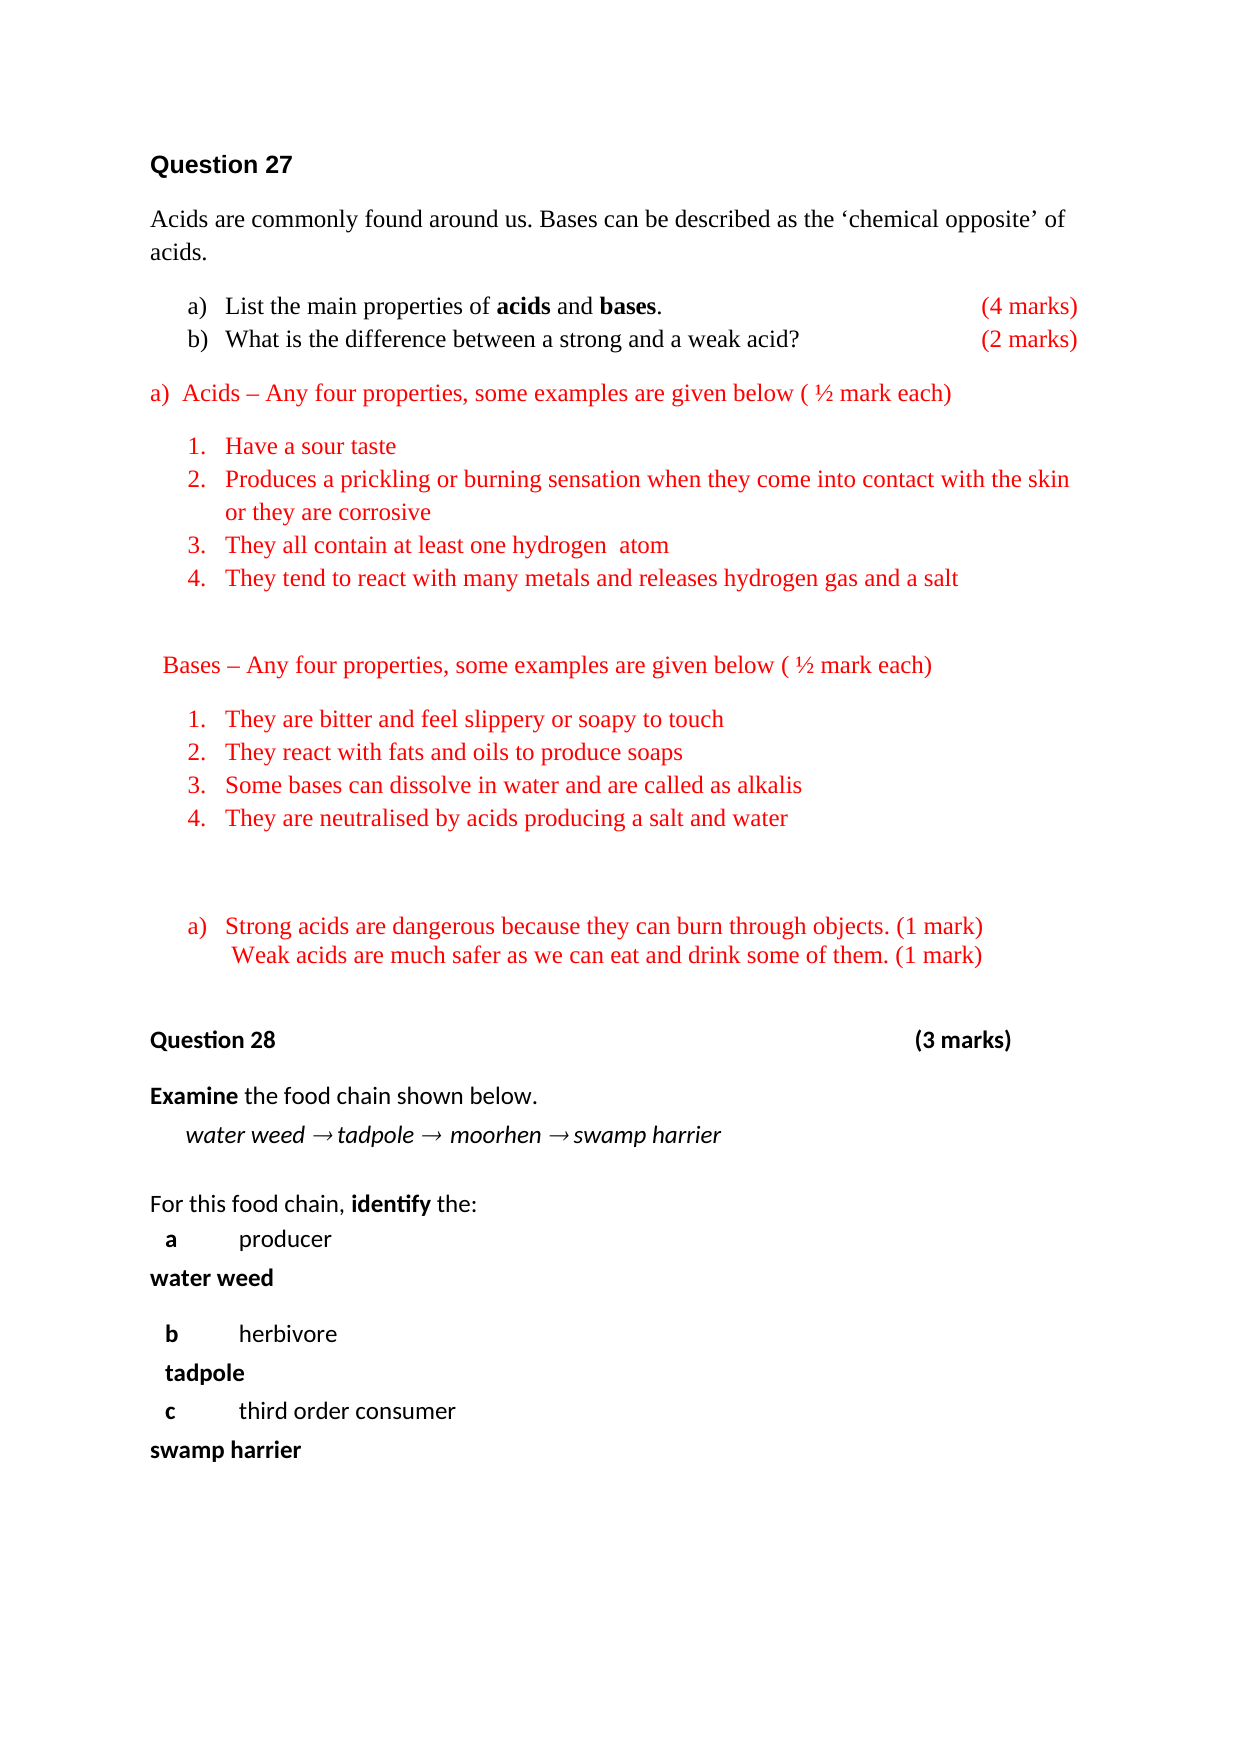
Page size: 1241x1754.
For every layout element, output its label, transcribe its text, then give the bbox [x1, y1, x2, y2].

text Question 27 [150, 150, 1090, 179]
list Some bases can dissolve in water and are called as alkalis [187, 770, 1090, 799]
text For this food chain, identify the: [150, 1188, 1090, 1219]
list They all contain at least one hydrogen atom [187, 531, 1090, 559]
list List the main properties of acids and bases. (4 marks) [187, 291, 1090, 319]
list They are bitter and feel slippery or soapy to touch [187, 704, 1090, 733]
text b herbivore [165, 1318, 1090, 1348]
text Acids are commonly found around us. Bases can be described as the ‘chemical opposite’ of acids. [150, 204, 1090, 266]
list Produces a prickling or burning sensation when they come into contact with the skin or they are corrosive [187, 464, 1090, 526]
text a producer [165, 1223, 1090, 1254]
text swamp harrier [150, 1434, 1090, 1465]
text Question 28 (3 marks) [150, 1024, 1090, 1055]
list They are neutralised by acids producing a salt and water [187, 803, 1090, 832]
text Examine the food chain shown below. [150, 1080, 1090, 1111]
list They tend to react with many metals and releases hydrogen gas and a salt [187, 563, 1090, 592]
list Strong acids are dangerous because they can burn through objects. (1 mark) [187, 911, 1090, 940]
list Have a sour taste [187, 431, 1090, 460]
list They react with fats and oils to produce soaps [187, 737, 1090, 766]
text a) Acids – Any four properties, some examples are given below ( ½ mark each) [150, 378, 1090, 406]
text Bases – Any four properties, some examples are given below ( ½ mark each) [150, 650, 1090, 679]
list Weak acids are much safer as we can eat and drink some of them. (1 mark) [225, 940, 1090, 968]
text c third order consumer [165, 1396, 1090, 1426]
text water weed [150, 1262, 1090, 1292]
text water weed tadpole moorhen swamp harrier [150, 1119, 1090, 1149]
list What is the difference between a strong and a weak acid? (2 marks) [187, 324, 1090, 352]
text tadpole [165, 1357, 1090, 1387]
